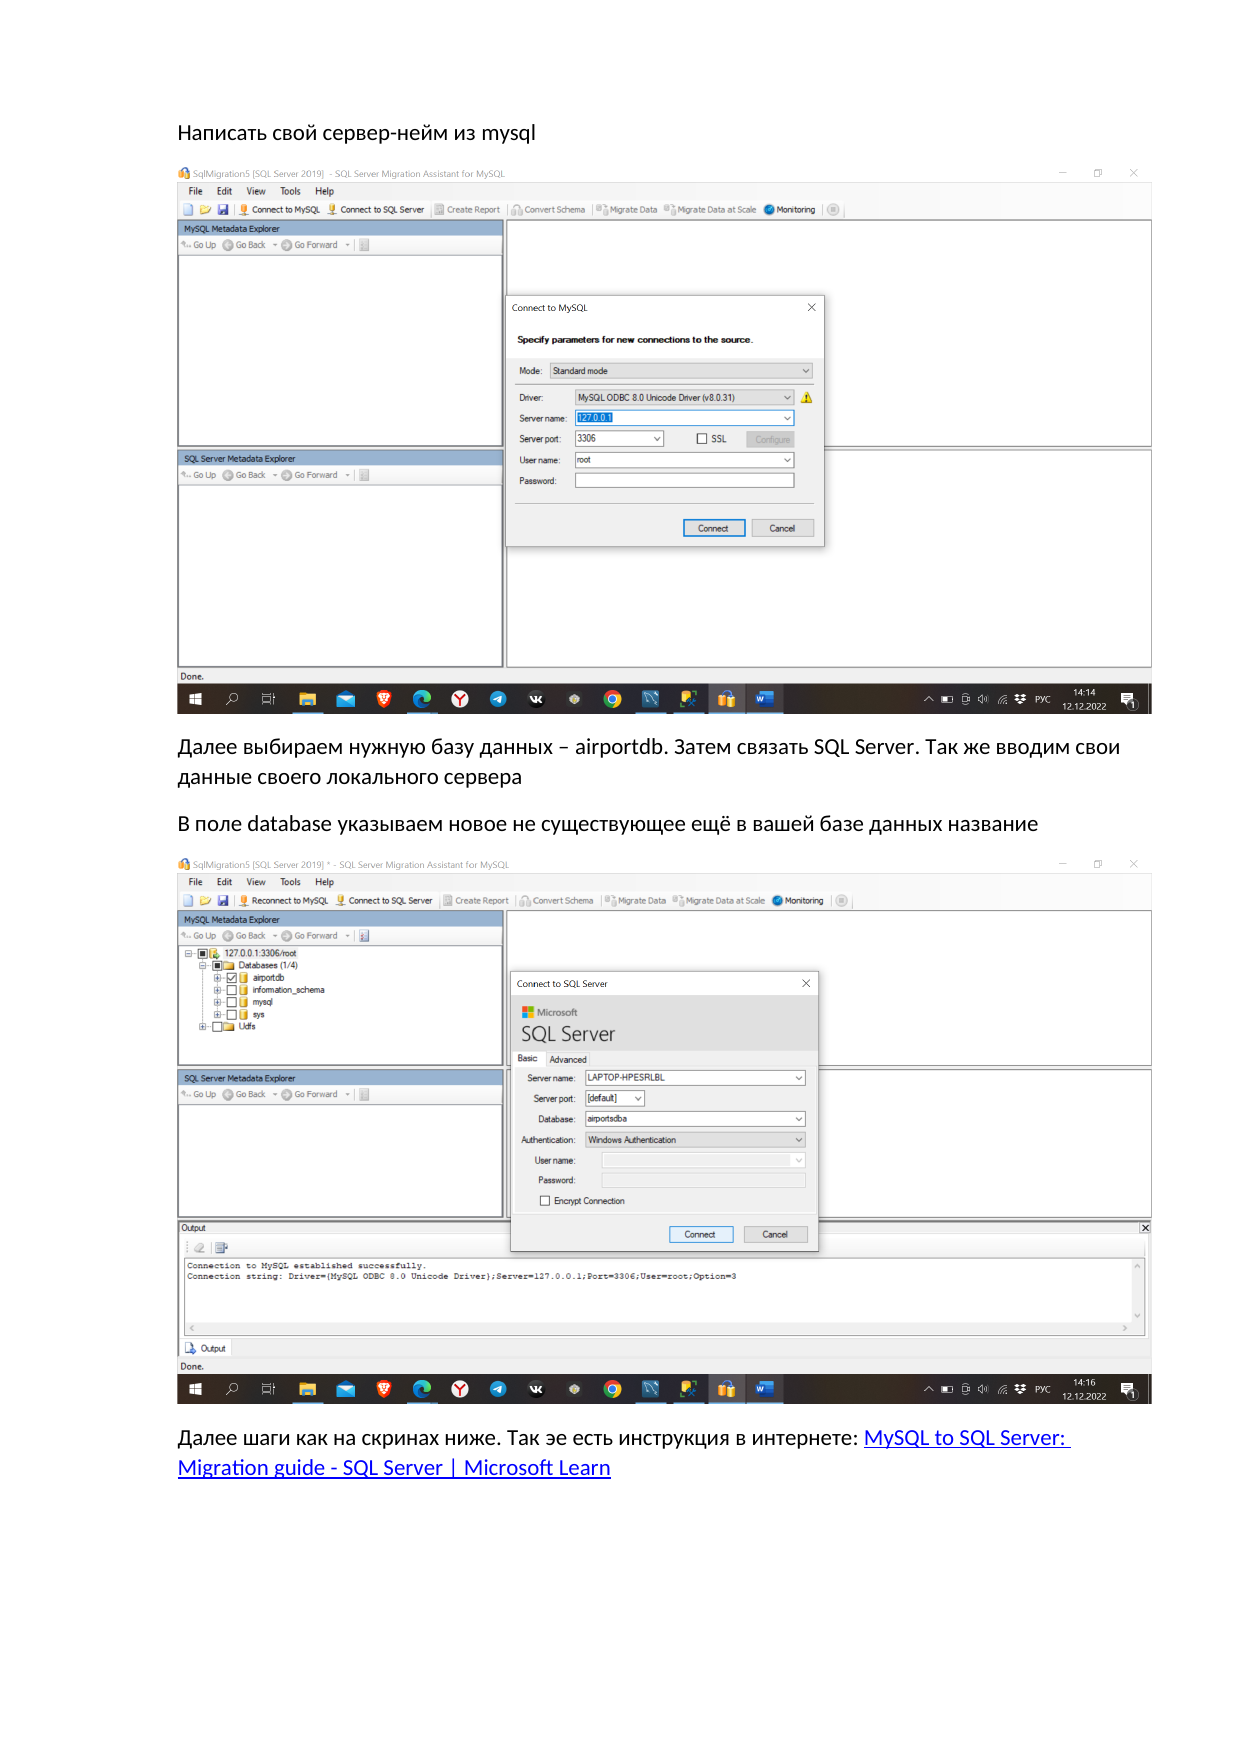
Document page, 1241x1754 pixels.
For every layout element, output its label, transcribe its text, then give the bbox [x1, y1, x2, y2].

text Далее шаги как на скринах ниже. Так эе есть инструкция в интернете: MySQL to SQL Server: Migration guide - SQL Server | Microsoft Learn [177, 1423, 1152, 1481]
picture [177, 856, 1152, 1404]
text Написать свой сервер-нейм из mysql [177, 118, 1152, 146]
picture [177, 165, 1152, 714]
text В поле database указываем новое не существующее ещё в вашей базе данных название [177, 809, 1152, 837]
text Далее выбираем нужную базу данных – airportdb. Затем связать SQL Server. Так же вводим свои данные своего локального сервера [177, 732, 1152, 790]
